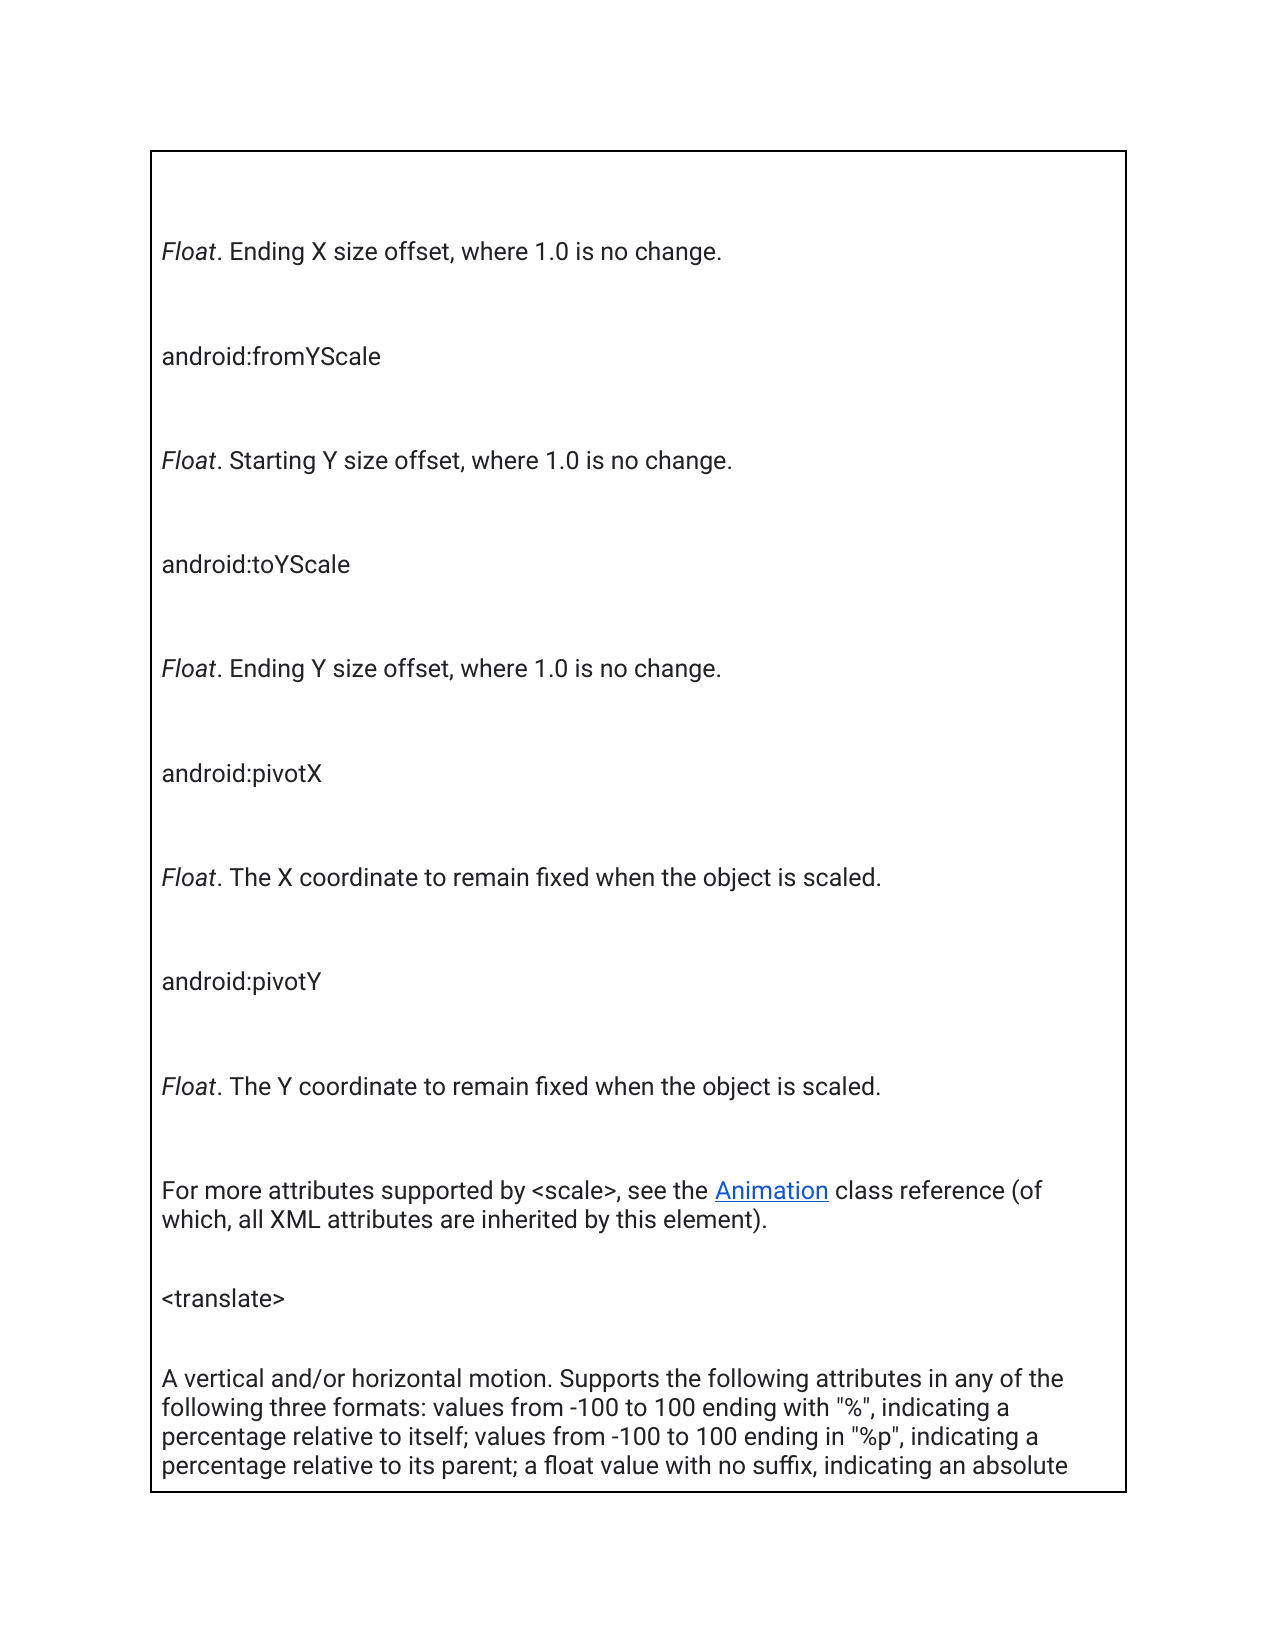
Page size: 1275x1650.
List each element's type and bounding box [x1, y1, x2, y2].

table_header [152, 152, 1125, 1491]
